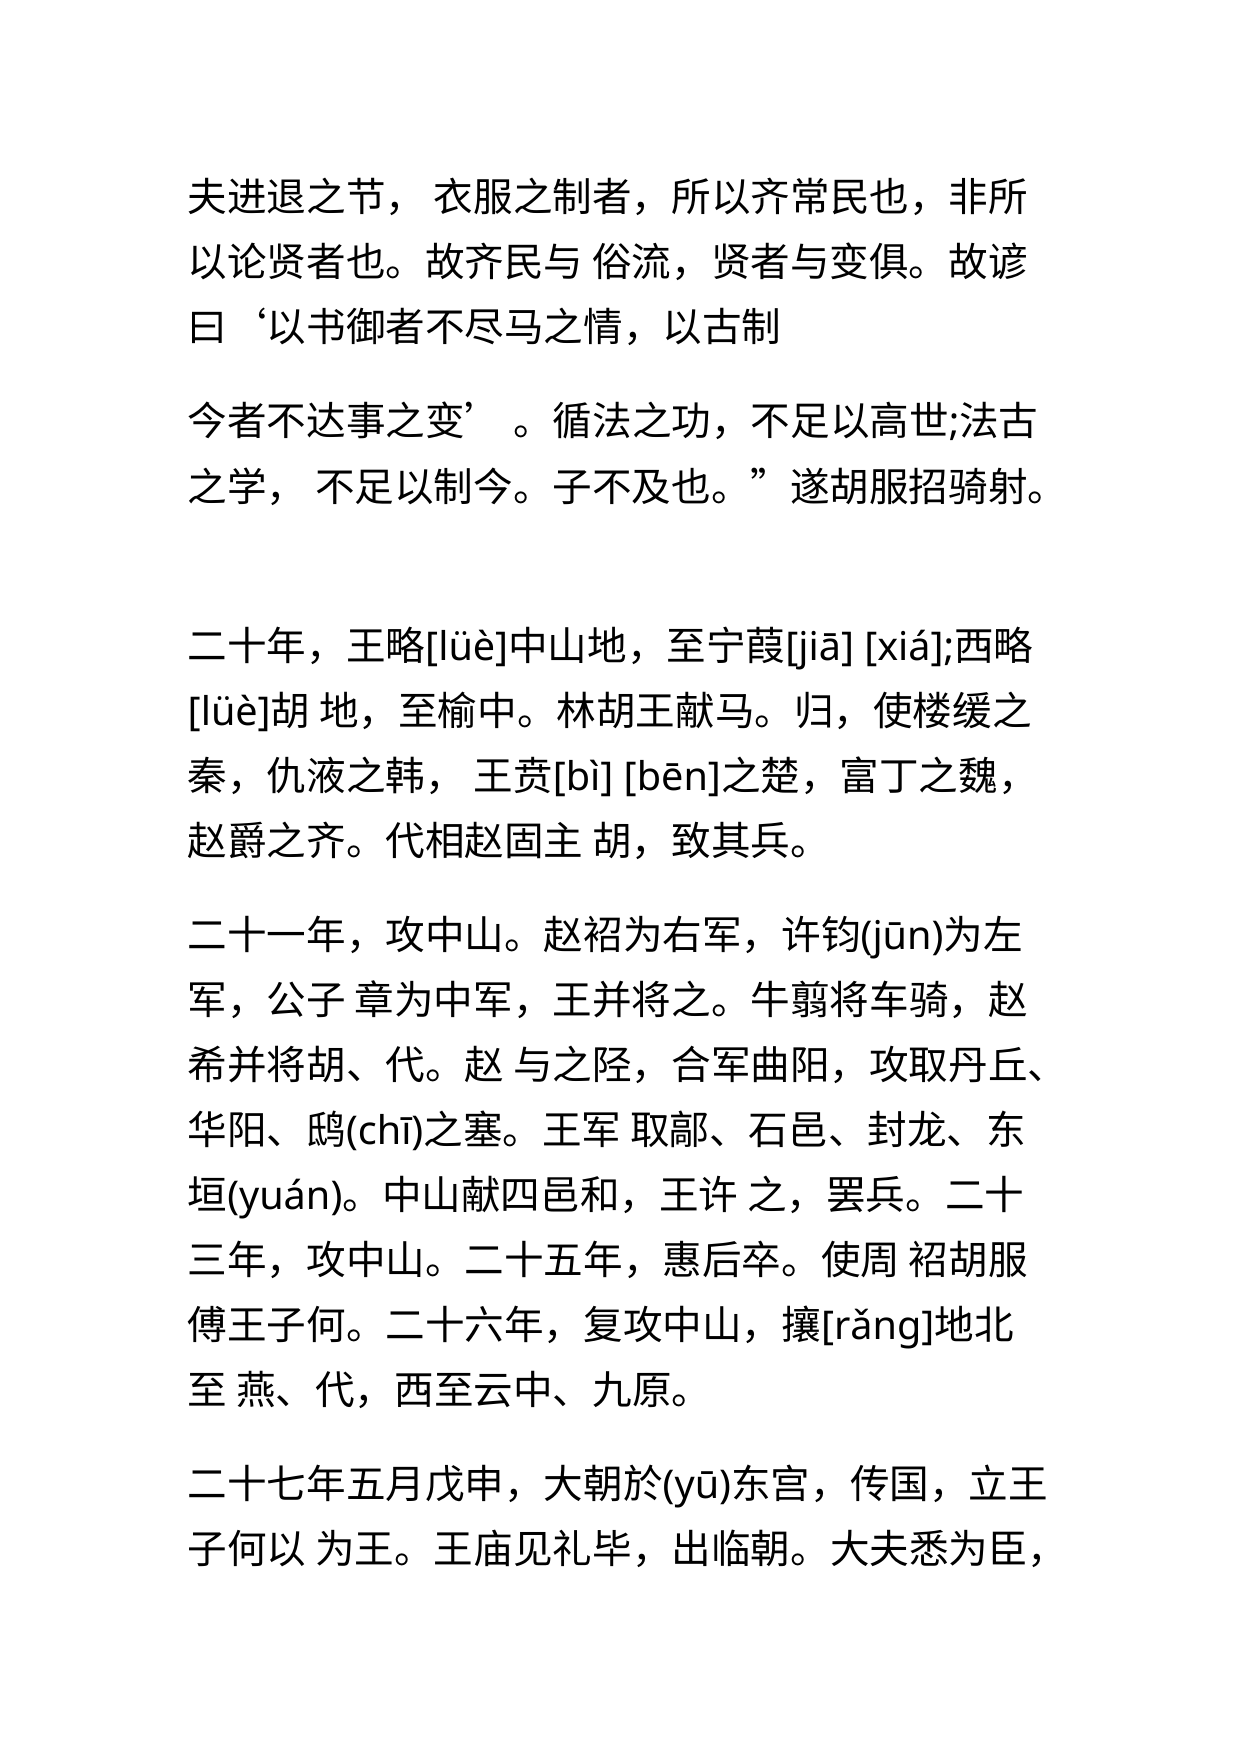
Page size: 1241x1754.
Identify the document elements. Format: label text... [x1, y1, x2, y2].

text 今者不达事之变’ 。循法之功，不足以高世;法古之学， 不足以制今。子不及也。”遂胡服招骑射。 [187, 386, 1053, 581]
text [187, 162, 1053, 357]
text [187, 1449, 1053, 1579]
text 二十一年，攻中山。赵袑为右军，许钧(jūn)为左军，公子 章为中军，王并将之。牛翦将⻋骑，赵希并将胡、代。赵 与之陉，合军曲阳，攻取丹丘、华阳、鸱(chī)之塞。王军 取鄗、石邑、封⻰、东垣(yuán)。中山献四邑和，王许 之，罢兵。二十三年，攻中山。二十五年，惠后卒。使周 袑胡服傅王子何。二十六年，复攻中山，攘[rǎng]地北至 燕、代，⻄至云中、九原。 [187, 899, 1053, 1419]
text 二十年，王略[lüè]中山地，至宁葭[jiā] [xiá];⻄略[lüè]胡 地，至榆中。林胡王献⻢。归，使楼缓之秦，仇液之韩， 王贲[bì] [bēn]之楚，富丁之魏，赵爵之⻬。代相赵固主 胡，致其兵。 [187, 610, 1053, 870]
